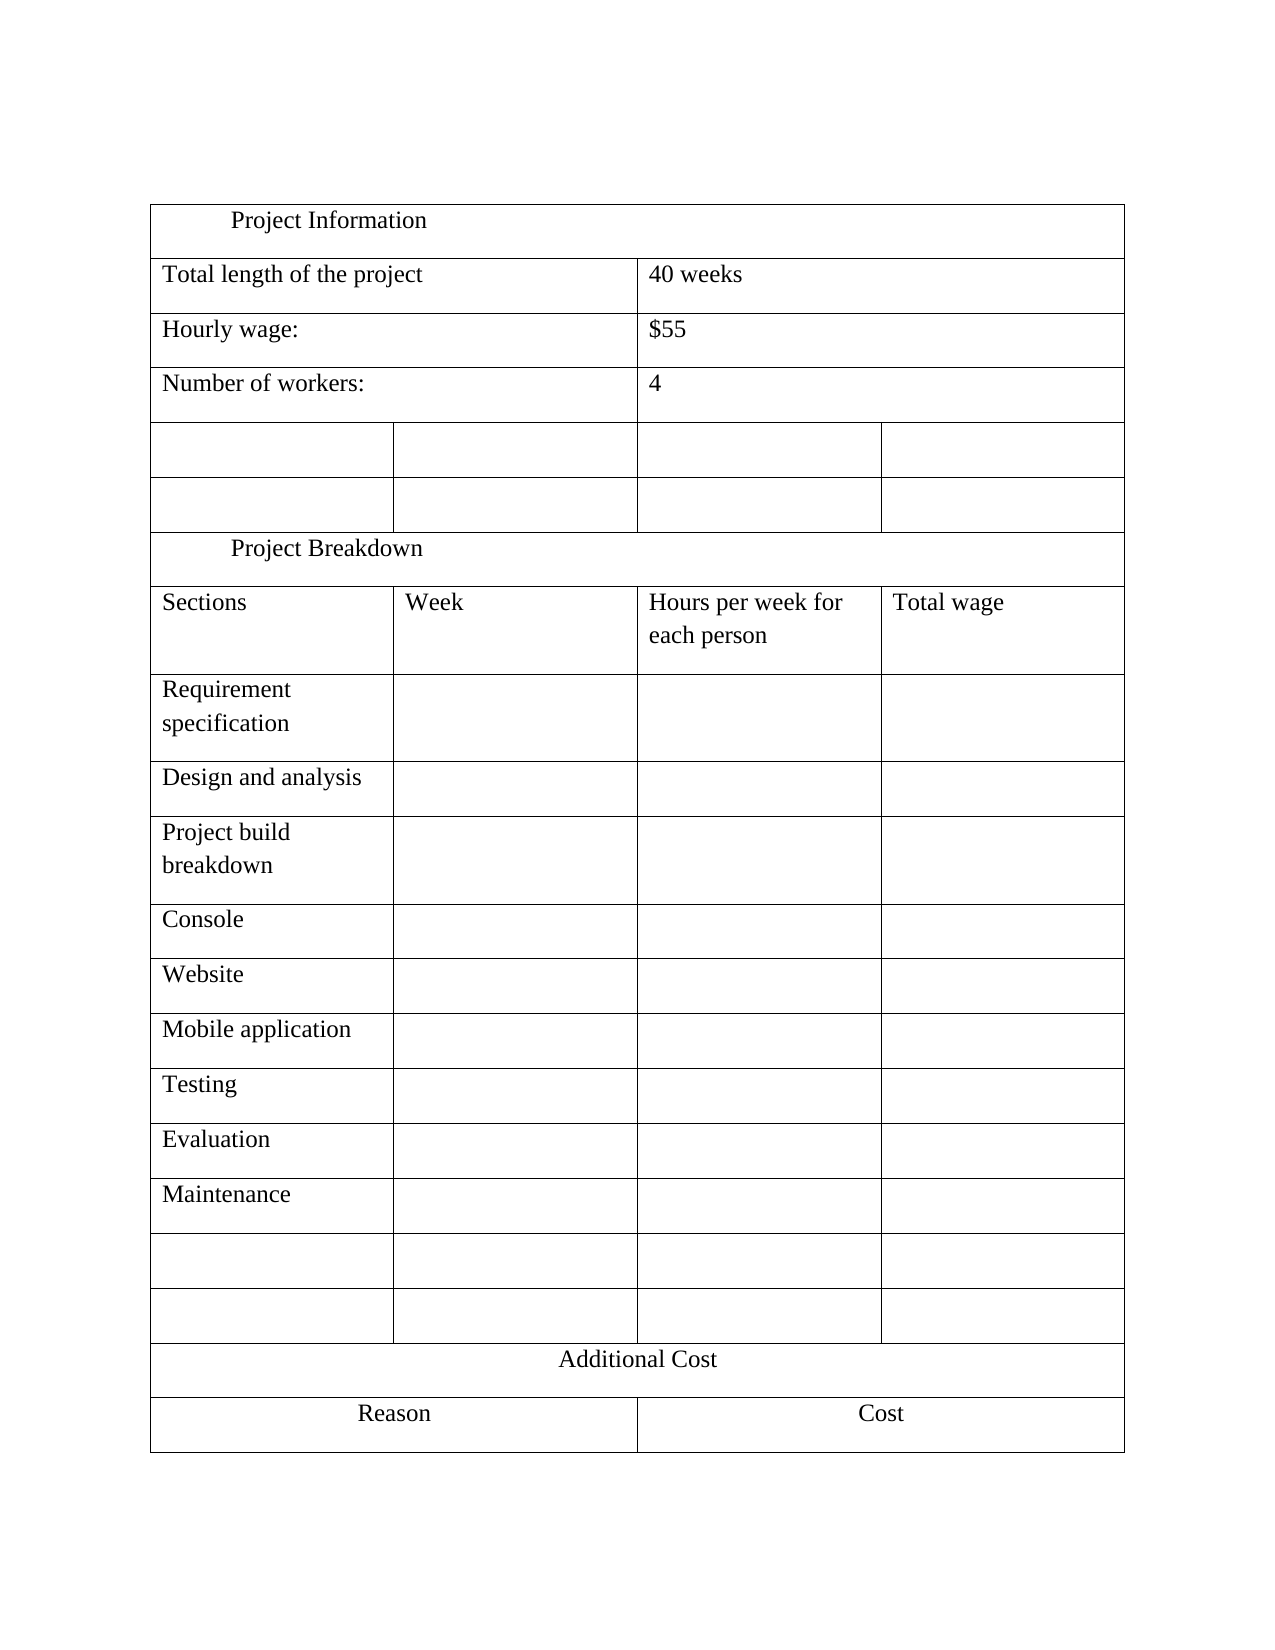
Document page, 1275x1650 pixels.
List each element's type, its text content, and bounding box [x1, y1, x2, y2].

table_cell Hourly wage: [151, 314, 637, 367]
table_cell Mobile application [151, 1014, 393, 1068]
table_cell [638, 959, 881, 1013]
table_cell $55 [638, 314, 1124, 367]
table_cell [638, 675, 881, 761]
table_cell [394, 959, 637, 1013]
table_cell Week [394, 587, 637, 673]
table_cell [882, 675, 1124, 761]
table_cell [882, 1179, 1124, 1233]
table_cell [882, 423, 1124, 477]
table_cell Number of workers: [151, 368, 637, 422]
table_cell Evaluation [151, 1124, 393, 1178]
table_cell [394, 817, 637, 903]
table_cell Reason [151, 1398, 637, 1452]
table_cell [394, 1289, 637, 1343]
table_cell [394, 675, 637, 761]
table_cell [394, 478, 637, 532]
table_cell Website [151, 959, 393, 1013]
table_cell Testing [151, 1069, 393, 1123]
table_cell [638, 1014, 881, 1068]
table_cell [882, 1289, 1124, 1343]
table_cell Total length of the project [151, 259, 637, 313]
table_cell Total wage [882, 587, 1124, 673]
table_cell [882, 1234, 1124, 1288]
table_cell [882, 1014, 1124, 1068]
table_cell [882, 762, 1124, 816]
table_cell [394, 1179, 637, 1233]
table_cell [394, 423, 637, 477]
table_cell [638, 1179, 881, 1233]
table_cell Design and analysis [151, 762, 393, 816]
table_cell Additional Cost [151, 1344, 1124, 1397]
table_cell [638, 1069, 881, 1123]
table_cell [151, 1234, 393, 1288]
table_cell [882, 1069, 1124, 1123]
table_cell Requirement specification [151, 675, 393, 761]
table_cell [151, 1289, 393, 1343]
table_cell [638, 817, 881, 903]
table_cell Console [151, 905, 393, 958]
table_cell [638, 762, 881, 816]
table_cell Maintenance [151, 1179, 393, 1233]
table_cell [638, 905, 881, 958]
table_cell [882, 1124, 1124, 1178]
table_cell 40 weeks [638, 259, 1124, 313]
table_cell Project build breakdown [151, 817, 393, 903]
table_cell Sections [151, 587, 393, 673]
table_cell [394, 762, 637, 816]
table_cell [882, 817, 1124, 903]
table_cell Cost [638, 1398, 1124, 1452]
table_header Project Information [151, 205, 1124, 258]
table_cell [394, 1124, 637, 1178]
table_cell [151, 478, 393, 532]
table_cell [638, 1234, 881, 1288]
table_cell [882, 478, 1124, 532]
table_cell Hours per week for each person [638, 587, 881, 673]
table_cell [638, 1124, 881, 1178]
table_cell 4 [638, 368, 1124, 422]
table_cell [394, 1069, 637, 1123]
table_cell [394, 1014, 637, 1068]
table_cell [151, 423, 393, 477]
table_cell [638, 423, 881, 477]
table_cell [394, 1234, 637, 1288]
table_cell [394, 905, 637, 958]
table_cell Project Breakdown [151, 533, 1124, 586]
table_cell [882, 959, 1124, 1013]
table_cell [638, 478, 881, 532]
table_cell [638, 1289, 881, 1343]
table_cell [882, 905, 1124, 958]
